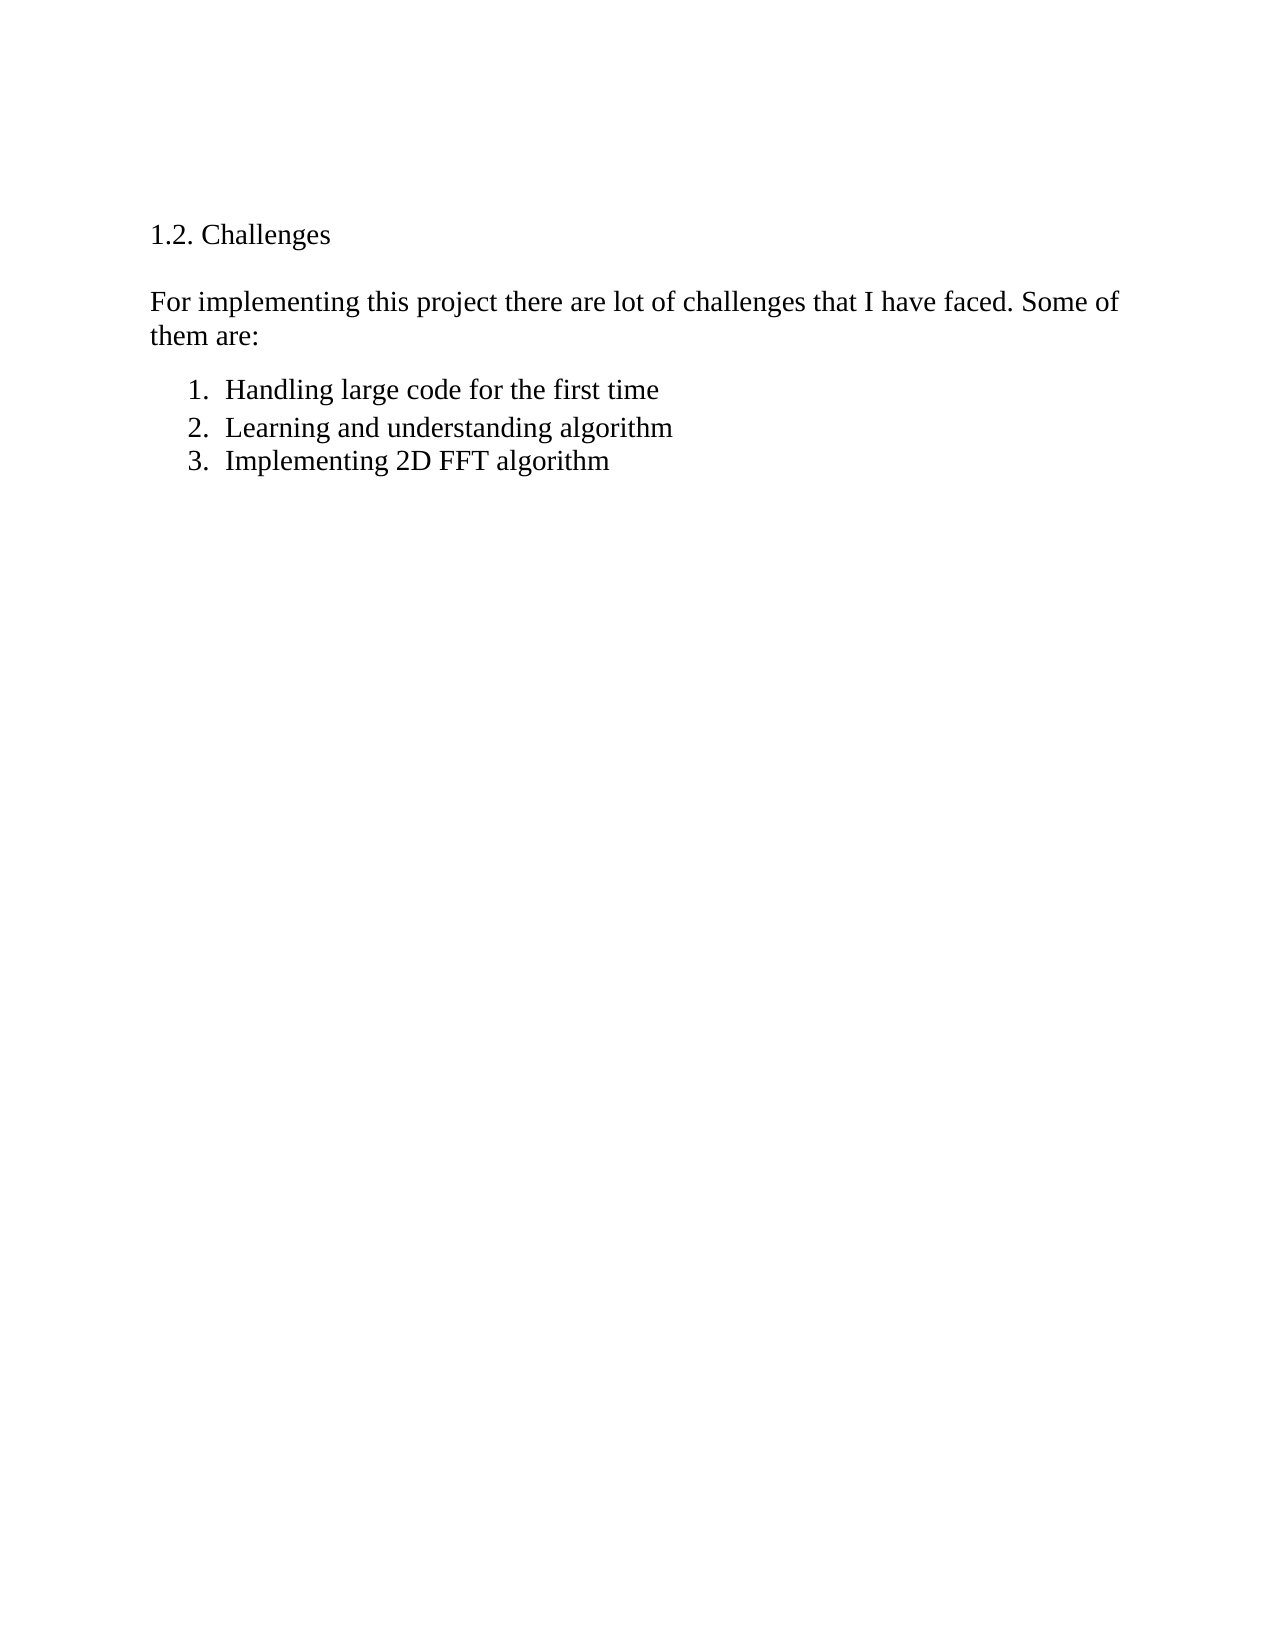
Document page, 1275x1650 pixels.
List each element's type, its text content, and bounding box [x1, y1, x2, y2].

list Handling large code for the first time [187, 372, 1125, 406]
text 1.2. Challenges [150, 217, 1125, 251]
list Implementing 2D FFT algorithm [187, 443, 1125, 477]
text For implementing this project there are lot of challenges that I have faced. Some of them are: [150, 284, 1125, 351]
list Learning and understanding algorithm [187, 410, 1125, 443]
